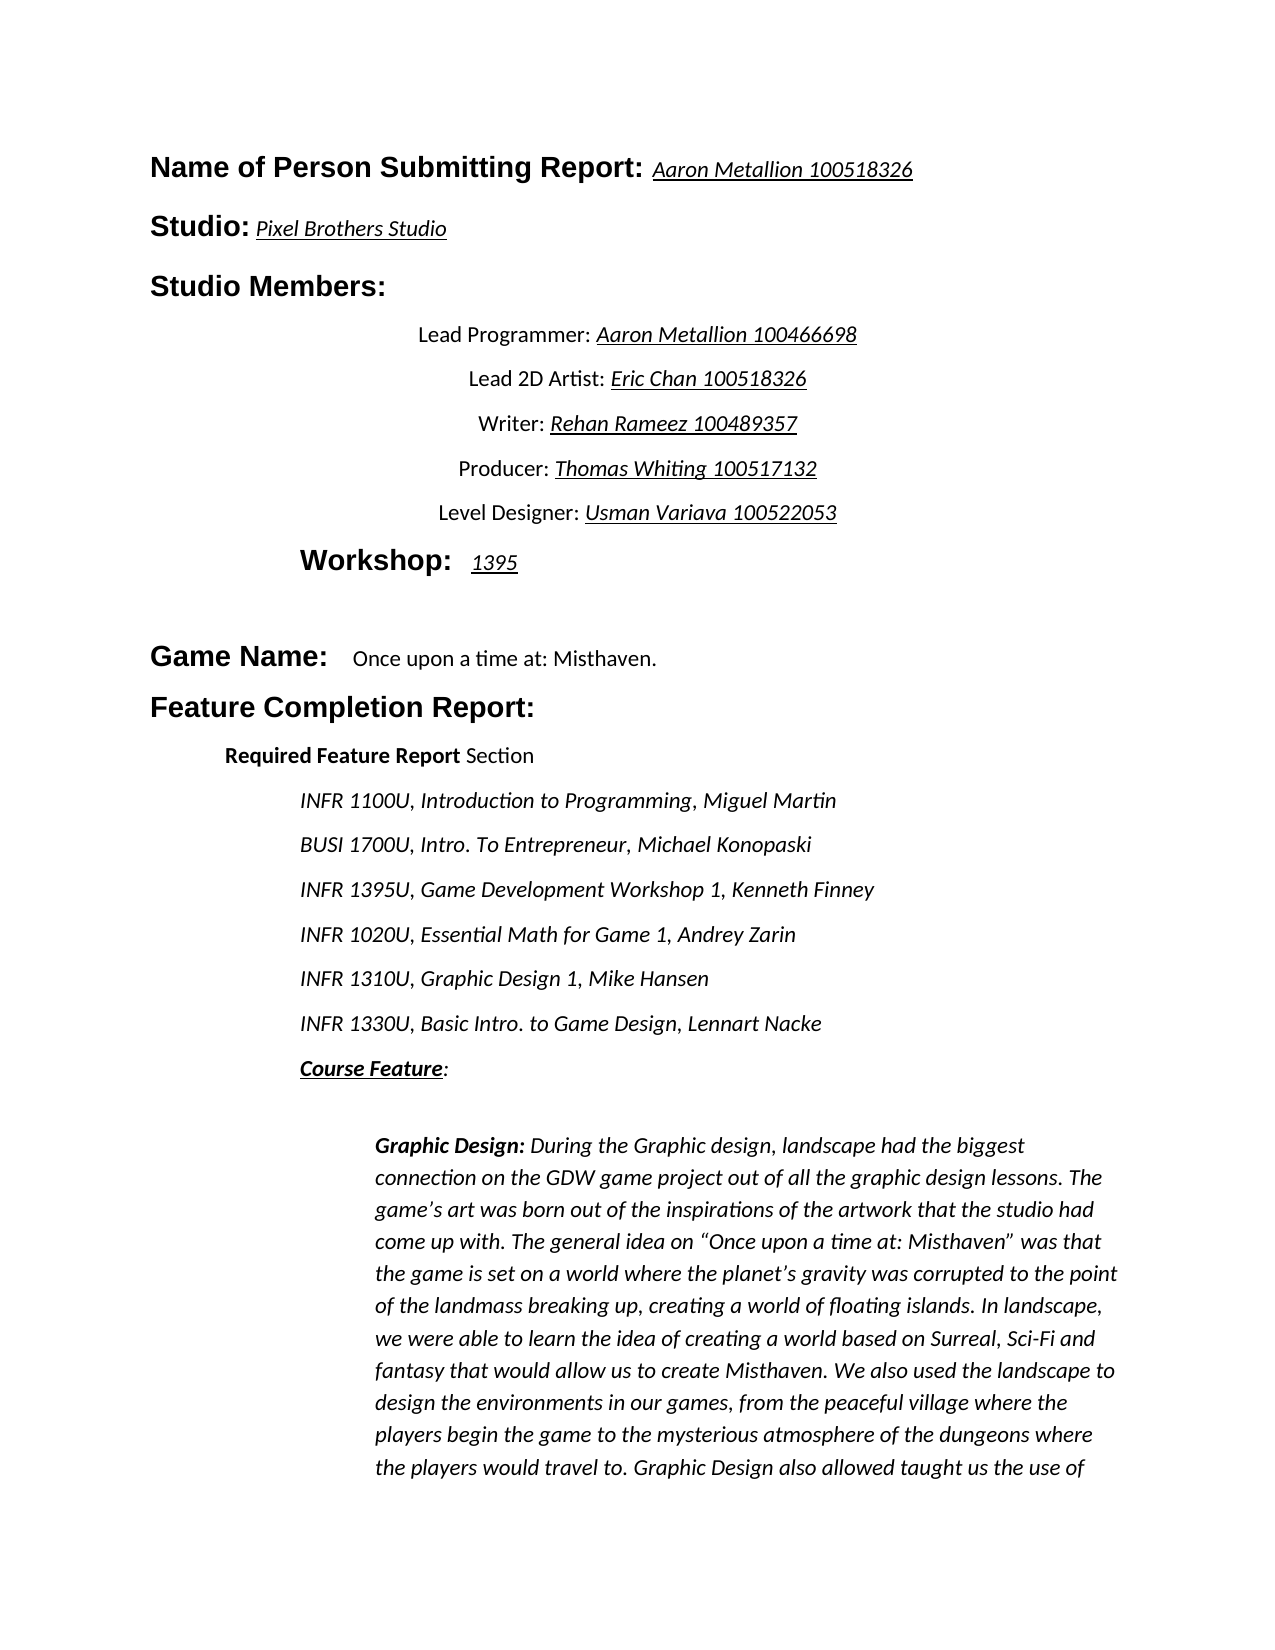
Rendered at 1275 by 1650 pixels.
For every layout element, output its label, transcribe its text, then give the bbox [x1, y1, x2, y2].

text Lead Programmer: Aaron Metallion 100466698 [150, 320, 1125, 348]
text Workshop: 1395 [300, 543, 1125, 577]
text Required Feature Report Section [225, 741, 1125, 769]
text Lead 2D Artist: Eric Chan 100518326 [150, 364, 1125, 392]
text INFR 1100U, Introduction to Programming, Miguel Martin [225, 786, 1125, 814]
text Writer: Rehan Rameez 100489357 [150, 409, 1125, 437]
text INFR 1395U, Game Development Workshop 1, Kenneth Finney [225, 875, 1125, 903]
text INFR 1330U, Basic Intro. to Game Design, Lennart Nacke [225, 1009, 1125, 1037]
text Feature Completion Report: [150, 690, 1125, 723]
text Game Name: Once upon a time at: Misthaven. [150, 639, 1125, 672]
text Studio: Pixel Brothers Studio [150, 209, 1125, 243]
text Level Designer: Usman Variava 100522053 [150, 498, 1125, 527]
text INFR 1020U, Essential Math for Game 1, Andrey Zarin [225, 920, 1125, 948]
text Studio Members: [150, 269, 1125, 302]
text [375, 1131, 1125, 1481]
text Name of Person Submitting Report: Aaron Metallion 100518326 [150, 150, 1125, 183]
text Course Feature: [225, 1054, 1125, 1082]
text INFR 1310U, Graphic Design 1, Mike Hansen [225, 964, 1125, 992]
text Producer: Thomas Whiting 100517132 [150, 454, 1125, 482]
text BUSI 1700U, Intro. To Entrepreneur, Michael Konopaski [225, 830, 1125, 858]
